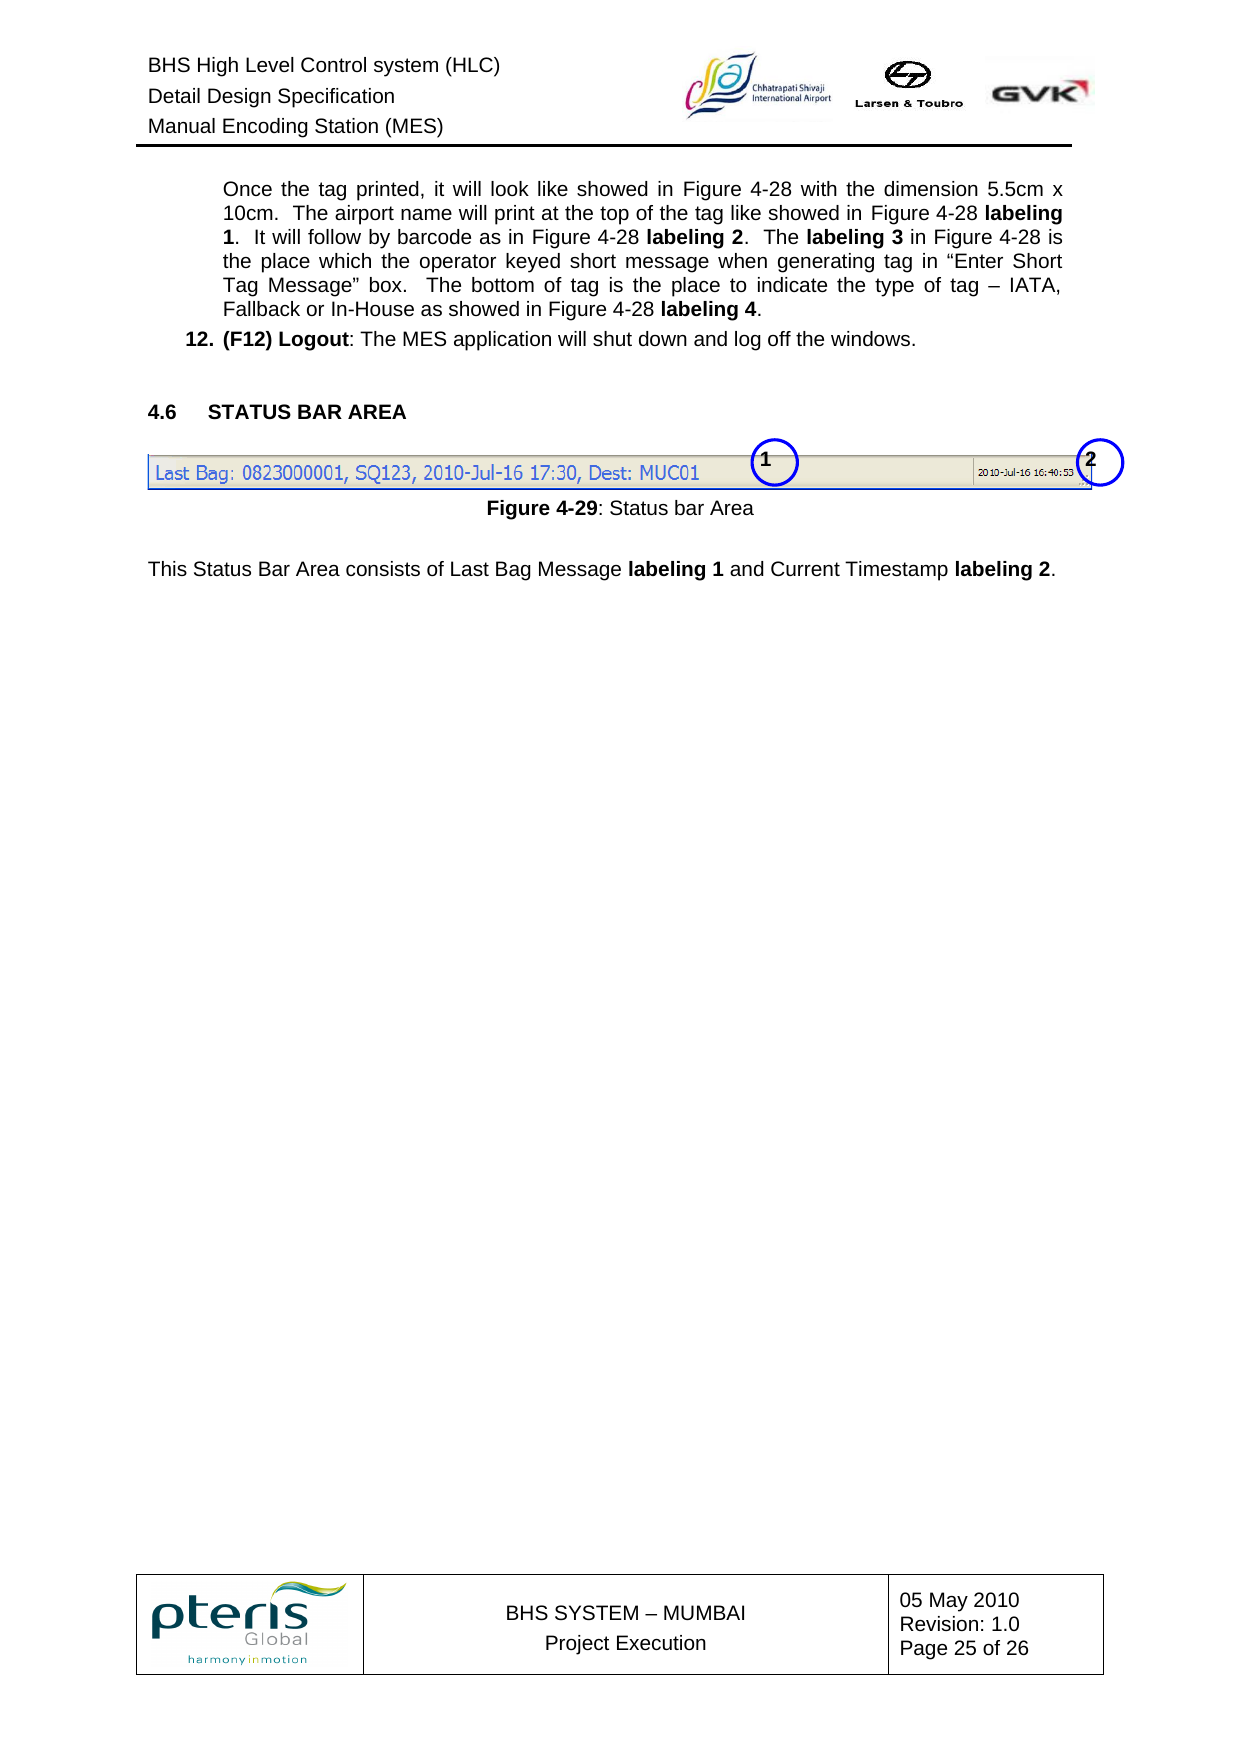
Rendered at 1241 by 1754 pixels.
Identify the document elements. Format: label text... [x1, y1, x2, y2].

subtitle Status Bar Area [148, 400, 1093, 424]
text This Status Bar Area consists of Last Bag Message labeling 1 and Current Timestamp labeling 2. [148, 557, 1093, 581]
list (F12) Logout: The MES application will shut down and log off the windows. [185, 327, 1063, 351]
picture [147, 454, 1093, 490]
picture [1080, 454, 1093, 481]
text Figure 4-29: Status bar Area [148, 496, 1093, 520]
text Once the tag printed, it will look like showed in Figure 4-28 with the dimension 5.5cm x 10cm. The airport name will print at the top of the tag like showed in Figure 4-28 labeling 1. It will follow by barcode as in Figure 4-28 labeling 2. The labeling 3 in Figure 4-28 is the place which the operator keyed short message when generating tag in “Enter Short Tag Message” box. The bottom of tag is the place to indicate the type of tag – IATA, Fallback or In-House as showed in Figure 4-28 labeling 4. [223, 177, 1063, 321]
picture [754, 454, 795, 483]
picture [985, 56, 1095, 121]
picture [151, 1581, 348, 1667]
picture [853, 52, 967, 113]
picture [682, 46, 833, 122]
